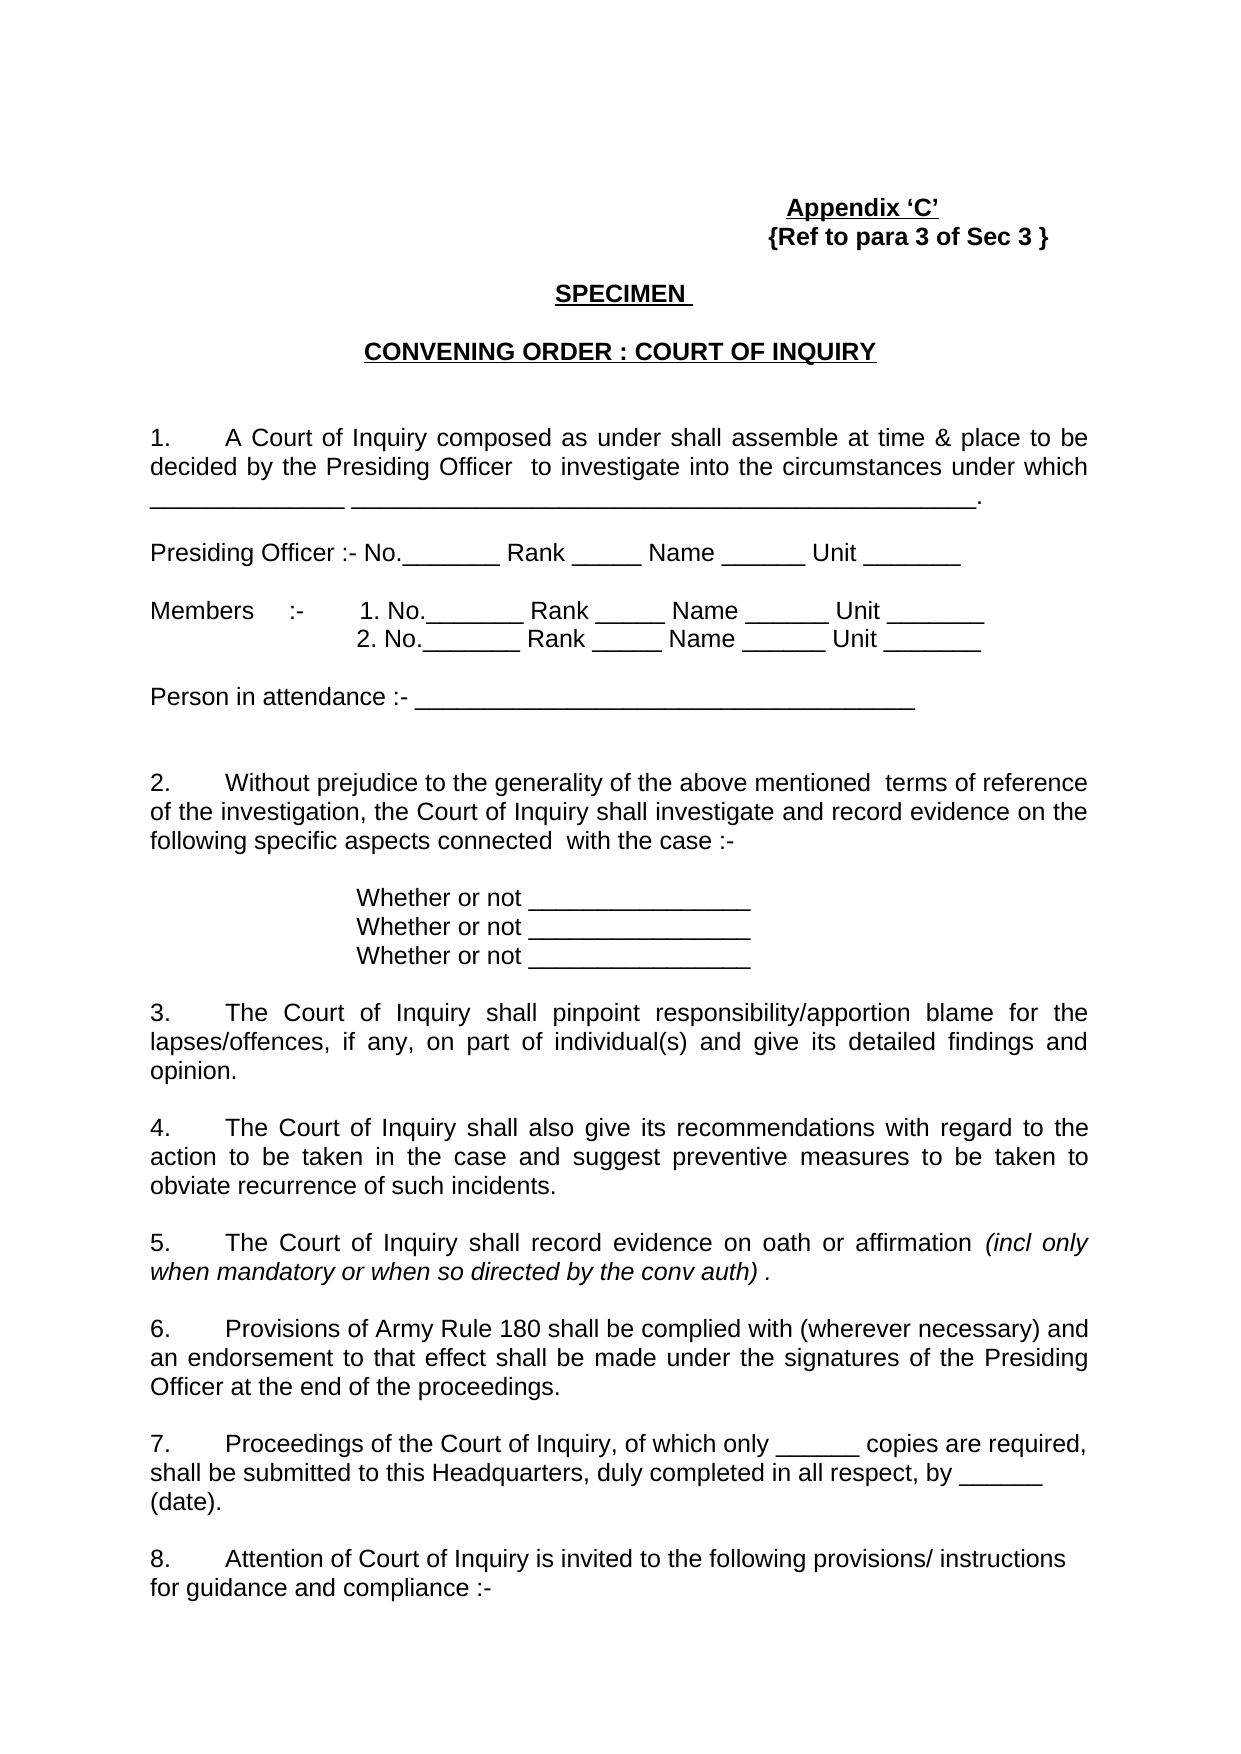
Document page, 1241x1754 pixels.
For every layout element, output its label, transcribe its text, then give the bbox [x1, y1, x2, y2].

text 3. The Court of Inquiry shall pinpoint responsibility/apportion blame for the lapses/offences, if any, on part of individual(s) and give its detailed findings and opinion. [150, 998, 1090, 1084]
text 5. The Court of Inquiry shall record evidence on oath or affirmation (incl only when mandatory or when so directed by the conv auth) . [150, 1228, 1090, 1286]
text Presiding Officer :- No._______ Rank _____ Name ______ Unit _______ [150, 538, 1090, 567]
text Appendix ‘C’ [150, 193, 1090, 222]
text 2. Without prejudice to the generality of the above mentioned terms of reference of the investigation, the Court of Inquiry shall investigate and record evidence on the following specific aspects connected with the case :- [150, 768, 1090, 854]
text 7. Proceedings of the Court of Inquiry, of which only ______ copies are required, shall be submitted to this Headquarters, duly completed in all respect, by ______ (date). [150, 1429, 1090, 1516]
text 6. Provisions of Army Rule 180 shall be complied with (wherever necessary) and an endorsement to that effect shall be made under the signatures of the Presiding Officer at the end of the proceedings. [150, 1314, 1090, 1401]
text Person in attendance :- ____________________________________ [150, 682, 1090, 711]
text 1. A Court of Inquiry composed as under shall assemble at time & place to be decided by the Presiding Officer to investigate into the circumstances under which ______________ _____________________________________________. [150, 423, 1090, 509]
text CONVENING ORDER : COURT OF INQUIRY [150, 337, 1090, 366]
text Members :- 1. No._______ Rank _____ Name ______ Unit _______ [150, 596, 1090, 624]
text 4. The Court of Inquiry shall also give its recommendations with regard to the action to be taken in the case and suggest preventive measures to be taken to obviate recurrence of such incidents. [150, 1113, 1090, 1199]
text {Ref to para 3 of Sec 3 } [150, 222, 1090, 251]
text Whether or not ________________ [356, 883, 1090, 912]
text SPECIMEN [150, 279, 1090, 308]
text Whether or not ________________ [356, 941, 1090, 969]
text 8. Attention of Court of Inquiry is invited to the following provisions/ instructions for guidance and compliance :- [150, 1544, 1090, 1602]
text 2. No._______ Rank _____ Name ______ Unit _______ [356, 624, 1090, 653]
text Whether or not ________________ [356, 912, 1090, 941]
